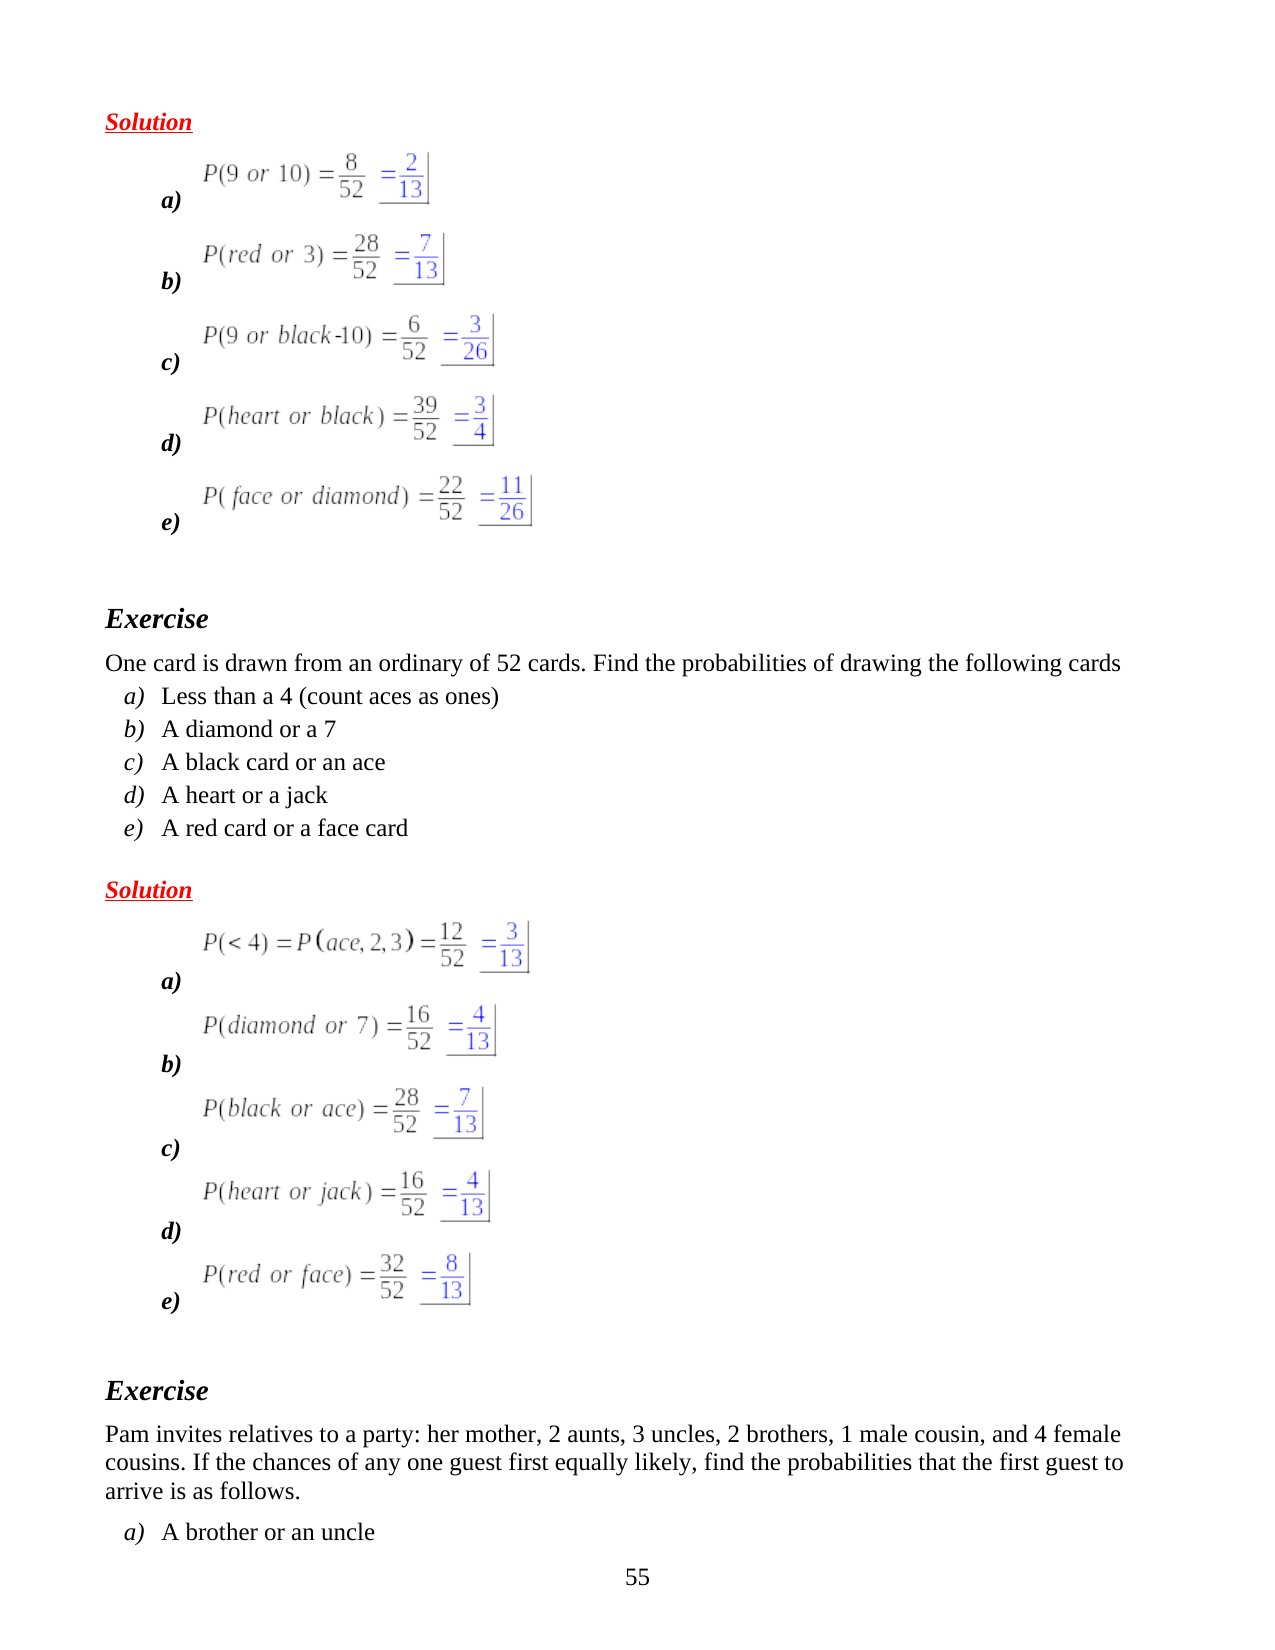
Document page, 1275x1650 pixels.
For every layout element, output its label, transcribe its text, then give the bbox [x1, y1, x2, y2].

text One card is drawn from an ordinary of 52 cards. Find the probabilities of drawing the following cards [105, 648, 1170, 676]
list A red card or a face card [124, 813, 1170, 842]
list A diamond or a 7 [124, 714, 1170, 742]
list A black card or an ace [124, 747, 1170, 776]
text Exercise [105, 1373, 1170, 1406]
text Pam invites relatives to a party: her mother, 2 aunts, 3 uncles, 2 brothers, 1 male cousin, and 4 female cousins. If the chances of any one guest first equally likely, find the probabilities that the first guest to arrive is as follows. [105, 1419, 1170, 1505]
text Exercise [105, 602, 1170, 635]
list A brother or an uncle [124, 1517, 1170, 1546]
list Less than a 4 (count aces as ones) [124, 681, 1170, 709]
text Solution [105, 858, 1170, 904]
list A heart or a jack [124, 780, 1170, 808]
text Solution [105, 90, 1170, 135]
